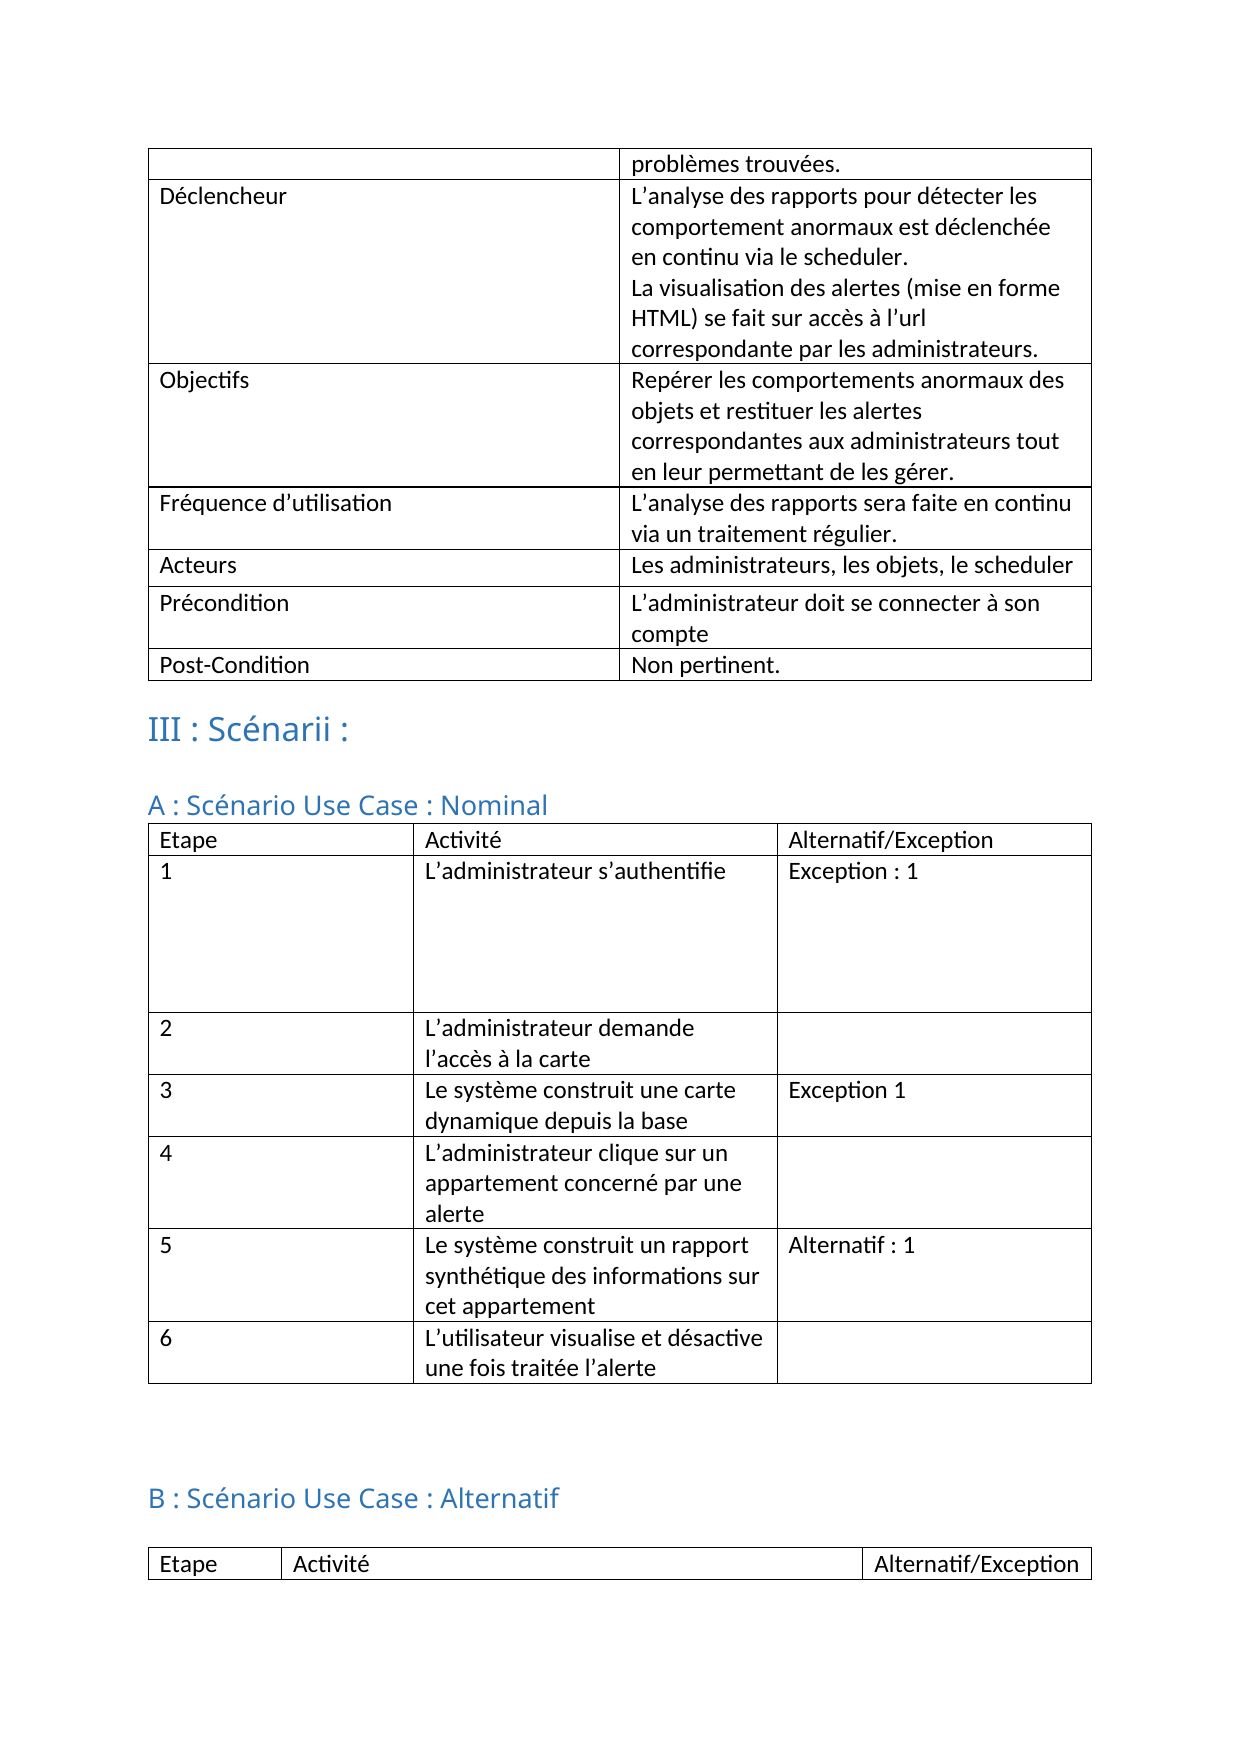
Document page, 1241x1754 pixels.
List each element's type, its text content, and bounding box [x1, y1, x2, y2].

subtitle A : Scénario Use Case : Nominal [148, 786, 1093, 823]
table_cell Post-Condition [149, 649, 619, 680]
table_cell Le système construit un rapport synthétique des informations sur cet appartement [414, 1229, 777, 1321]
table_cell Non pertinent. [620, 649, 1091, 680]
table_header Etape [149, 824, 413, 854]
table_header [620, 149, 1091, 179]
table_cell 1 [149, 856, 413, 1012]
table_cell Acteurs [149, 550, 619, 586]
table_header Alternatif/Exception [778, 824, 1091, 854]
table_cell L’administrateur doit se connecter à son compte [620, 587, 1091, 648]
table_cell Objectifs [149, 364, 619, 486]
table_cell Précondition [149, 587, 619, 648]
table_cell L’administrateur clique sur un appartement concerné par une alerte [414, 1137, 777, 1228]
table_cell Exception 1 [778, 1075, 1091, 1136]
table_cell Repérer les comportements anormaux des objets et restituer les alertes correspondantes aux administrateurs tout en leur permettant de les gérer. [620, 364, 1091, 486]
table_cell L’analyse des rapports sera faite en continu via un traitement régulier. [620, 488, 1091, 548]
subtitle III : Scénarii : [148, 706, 1093, 751]
table_cell 2 [149, 1013, 413, 1074]
table_cell L’analyse des rapports pour détecter les comportement anormaux est déclenchée en continu via le scheduler. La visualisation des alertes (mise en forme HTML) se fait sur accès à l’url correspondante par les administrateurs. [620, 180, 1091, 363]
table_header Activité [414, 824, 777, 854]
table_header Etape [149, 1548, 281, 1579]
table_cell Déclencheur [149, 180, 619, 363]
table_cell 6 [149, 1322, 413, 1383]
table_cell 4 [149, 1137, 413, 1228]
table_cell [778, 1013, 1091, 1074]
table_cell Exception : 1 [778, 856, 1091, 1012]
table_cell Les administrateurs, les objets, le scheduler [620, 550, 1091, 586]
table_header Alternatif/Exception [863, 1548, 1091, 1579]
table_cell Fréquence d’utilisation [149, 488, 619, 548]
table_cell L’administrateur demande l’accès à la carte [414, 1013, 777, 1074]
subtitle B : Scénario Use Case : Alternatif [148, 1480, 1093, 1517]
table_cell Alternatif : 1 [778, 1229, 1091, 1321]
table_cell Le système construit une carte dynamique depuis la base [414, 1075, 777, 1136]
table_cell L’administrateur s’authentifie [414, 856, 777, 1012]
table_cell 3 [149, 1075, 413, 1136]
table_cell [778, 1322, 1091, 1383]
table_cell L’utilisateur visualise et désactive une fois traitée l’alerte [414, 1322, 777, 1383]
table_header Résumé [149, 149, 619, 179]
table_cell 5 [149, 1229, 413, 1321]
table_cell [778, 1137, 1091, 1228]
table_header Activité [282, 1548, 862, 1579]
